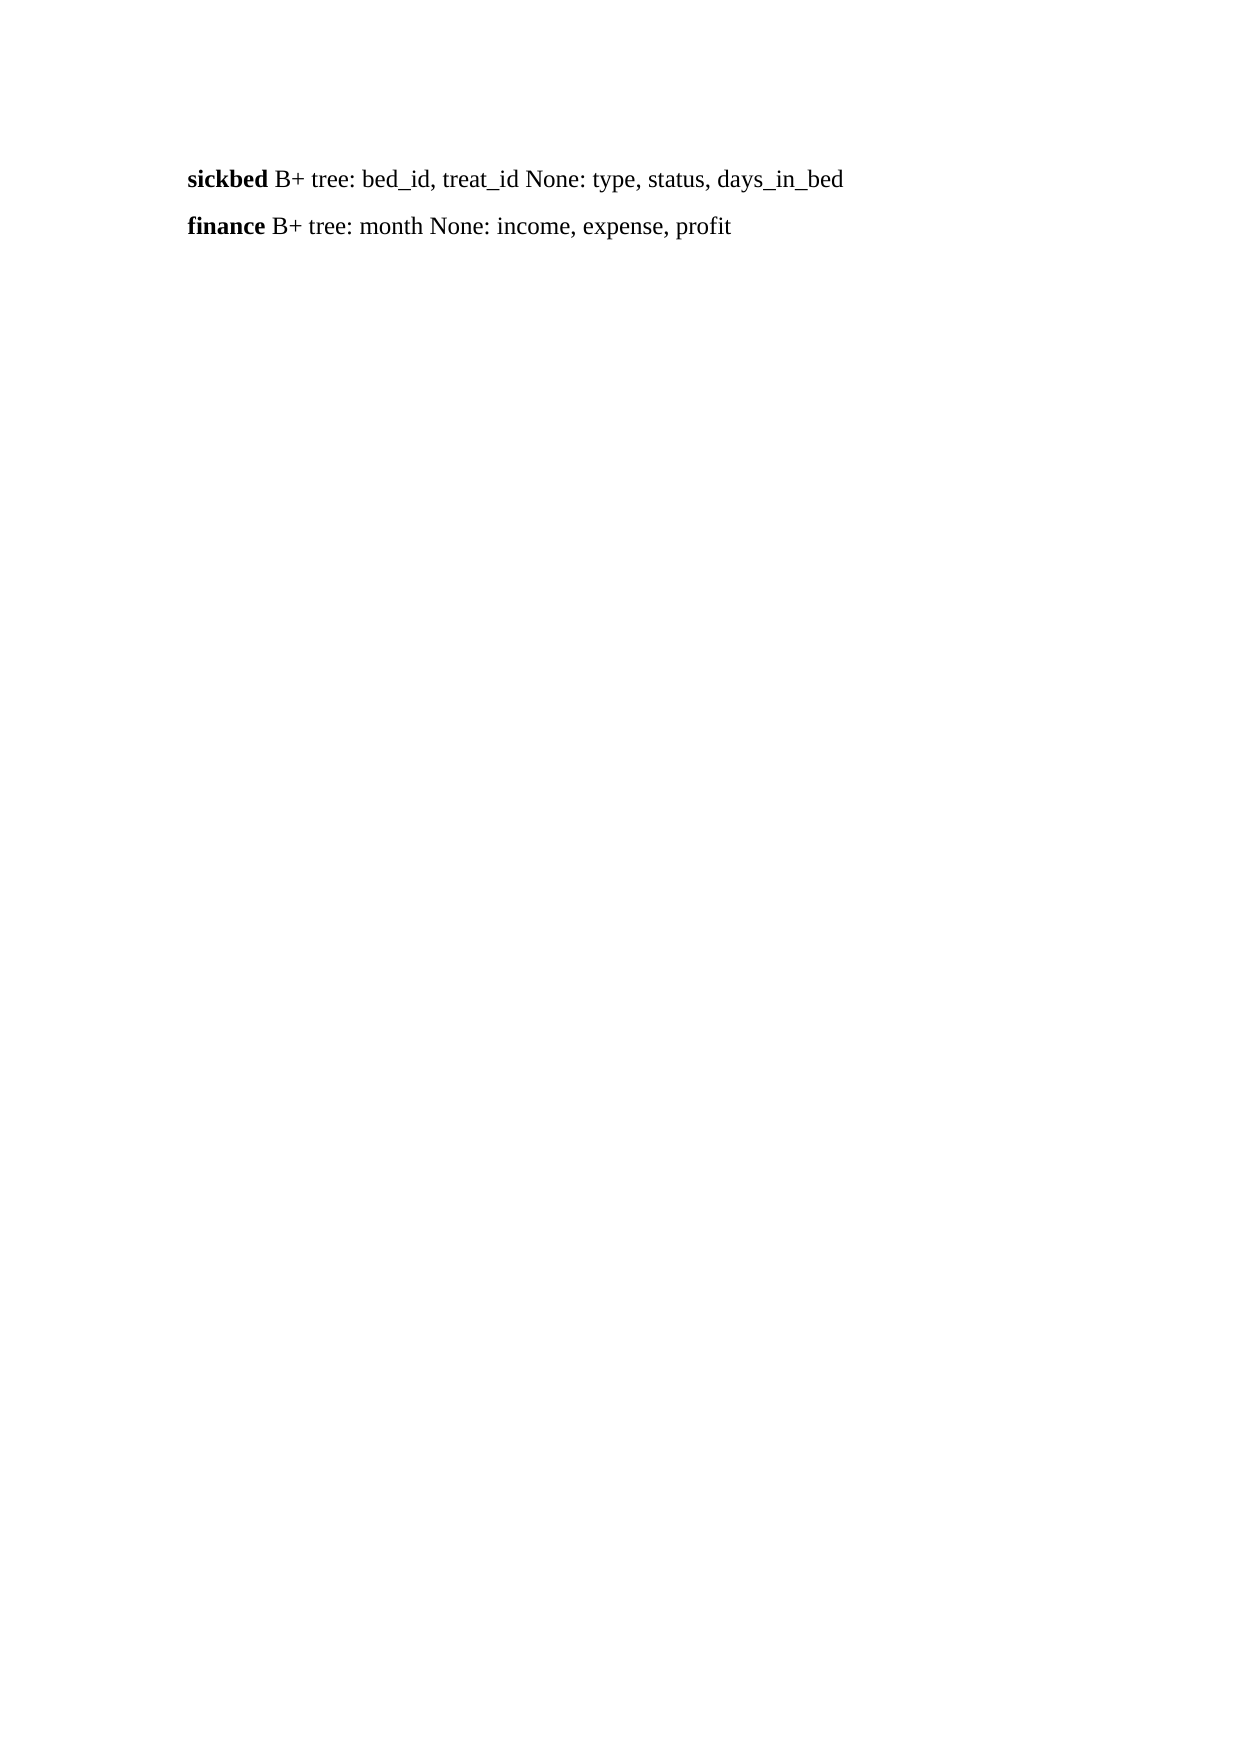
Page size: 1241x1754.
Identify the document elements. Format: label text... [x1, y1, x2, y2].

text sickbed B+ tree: bed_id, treat_id None: type, status, days_in_bed [187, 162, 1053, 194]
text finance B+ tree: month None: income, expense, profit [187, 209, 1053, 241]
